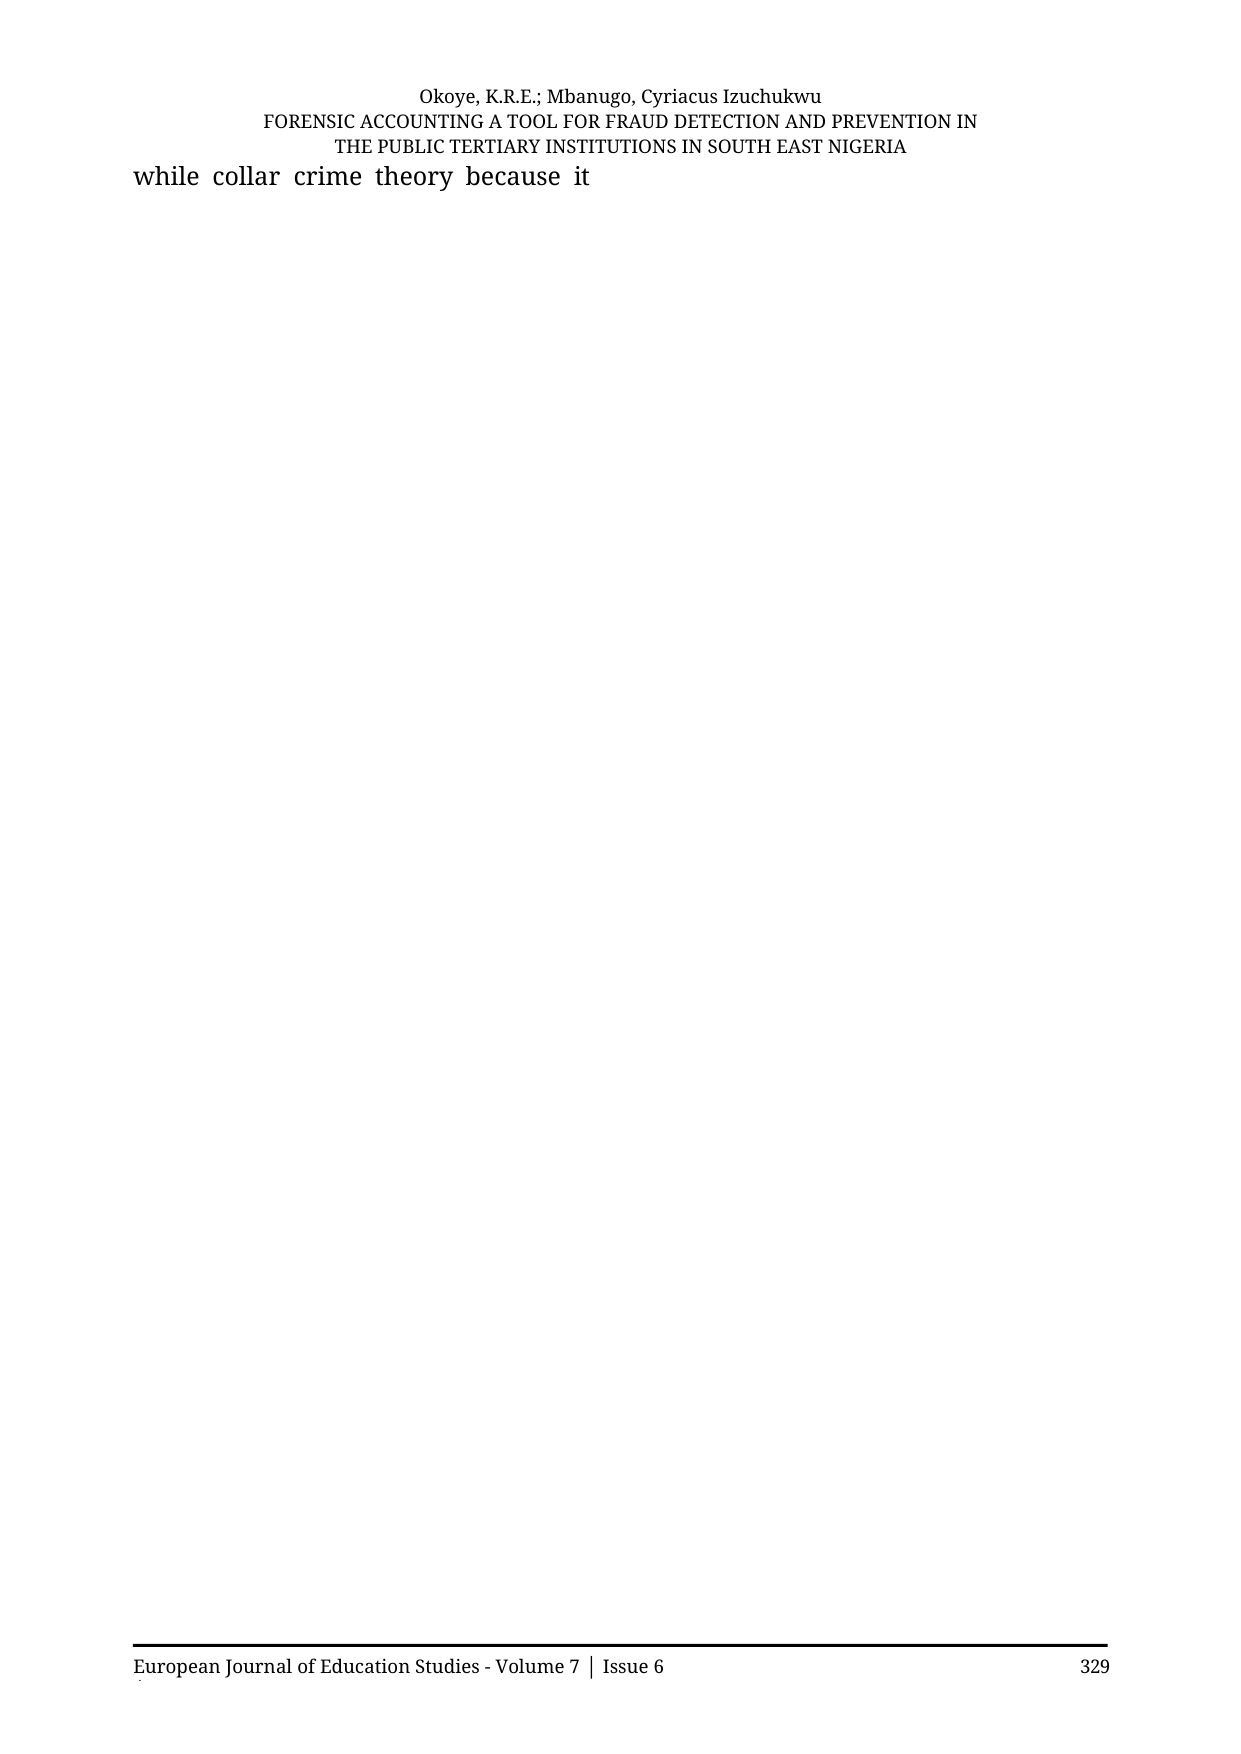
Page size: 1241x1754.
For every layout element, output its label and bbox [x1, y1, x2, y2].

text [133, 158, 1108, 192]
